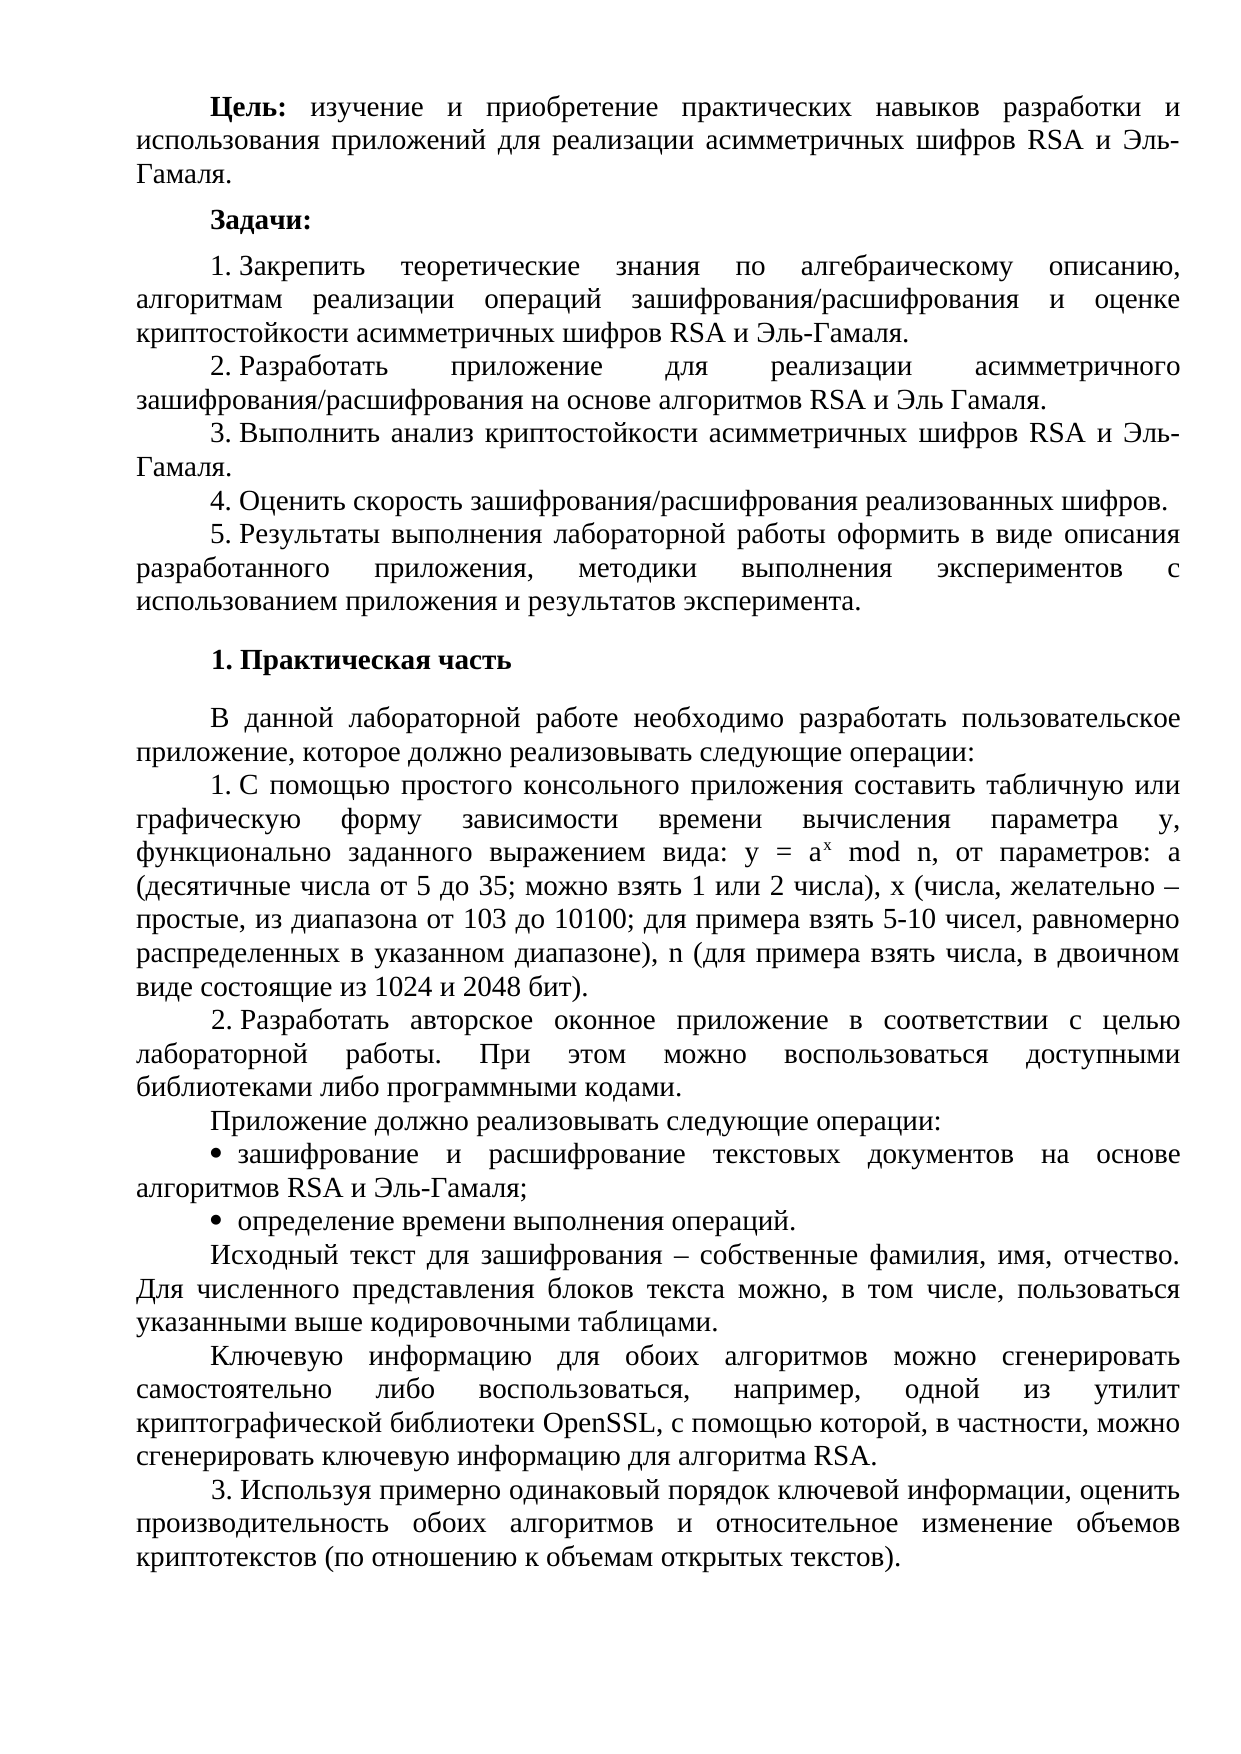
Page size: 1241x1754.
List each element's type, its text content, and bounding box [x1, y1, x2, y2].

list зашифрование и расшифрование текстовых документов на основе алгоритмов RSA и Эль-Гамаля; [136, 1136, 1181, 1203]
list Разработать приложение для реализации асимметричного зашифрования/расшифрования на основе алгоритмов RSA и Эль Гамаля. [136, 348, 1181, 416]
text Ключевую информацию для обоих алгоритмов можно сгенерировать самостоятельно либо воспользоваться, например, одной из утилит криптографической библиотеки OpenSSL, с помощью которой, в частности, можно сгенерировать ключевую информацию для алгоритма RSA. [136, 1338, 1181, 1472]
text В данной лабораторной работе необходимо разработать пользовательское приложение, которое должно реализовывать следующие операции: [136, 700, 1181, 767]
list С помощью простого консольного приложения составить табличную или графическую форму зависимости времени вычисления параметра у, функционально заданного выражением вида: у = ax mod n, от параметров: а (десятичные числа от 5 до 35; можно взять 1 или 2 числа), х (числа, желательно – простые, из диапазона от 103 до 10100; для примера взять 5-10 чисел, равномерно распределенных в указанном диапазоне), n (для примера взять числа, в двоичном виде состоящие из 1024 и 2048 бит). [136, 767, 1181, 1002]
text Исходный текст для зашифрования – собственные фамилия, имя, отчество. Для численного представления блоков текста можно, в том числе, пользоваться указанными выше кодировочными таблицами. [136, 1237, 1181, 1338]
text Приложение должно реализовывать следующие операции: [136, 1103, 1181, 1136]
list Результаты выполнения лабораторной работы оформить в виде описания разработанного приложения, методики выполнения экспериментов с использованием приложения и результатов эксперимента. [136, 516, 1181, 617]
list Практическая часть [136, 642, 1181, 675]
list Закрепить теоретические знания по алгебраическому описанию, алгоритмам реализации операций зашифрования/расшифрования и оценке криптостойкости асимметричных шифров RSA и Эль-Гамаля. [136, 248, 1181, 348]
list Используя примерно одинаковый порядок ключевой информации, оценить производительность обоих алгоритмов и относительное изменение объемов криптотекстов (по отношению к объемам открытых текстов). [136, 1472, 1181, 1573]
list Разработать авторское оконное приложение в соответствии с целью лабораторной работы. При этом можно воспользоваться доступными библиотеками либо программными кодами. [136, 1002, 1181, 1103]
list Задачи: [136, 202, 1181, 235]
list Цель: изучение и приобретение практических навыков разработки и использования приложений для реализации асимметричных шифров RSA и Эль-Гамаля. [136, 89, 1181, 189]
list определение времени выполнения операций. [136, 1203, 1181, 1237]
list Оценить скорость зашифрования/расшифрования реализованных шифров. [136, 483, 1181, 516]
list Выполнить анализ криптостойкости асимметричных шифров RSA и Эль-Гамаля. [136, 416, 1181, 483]
